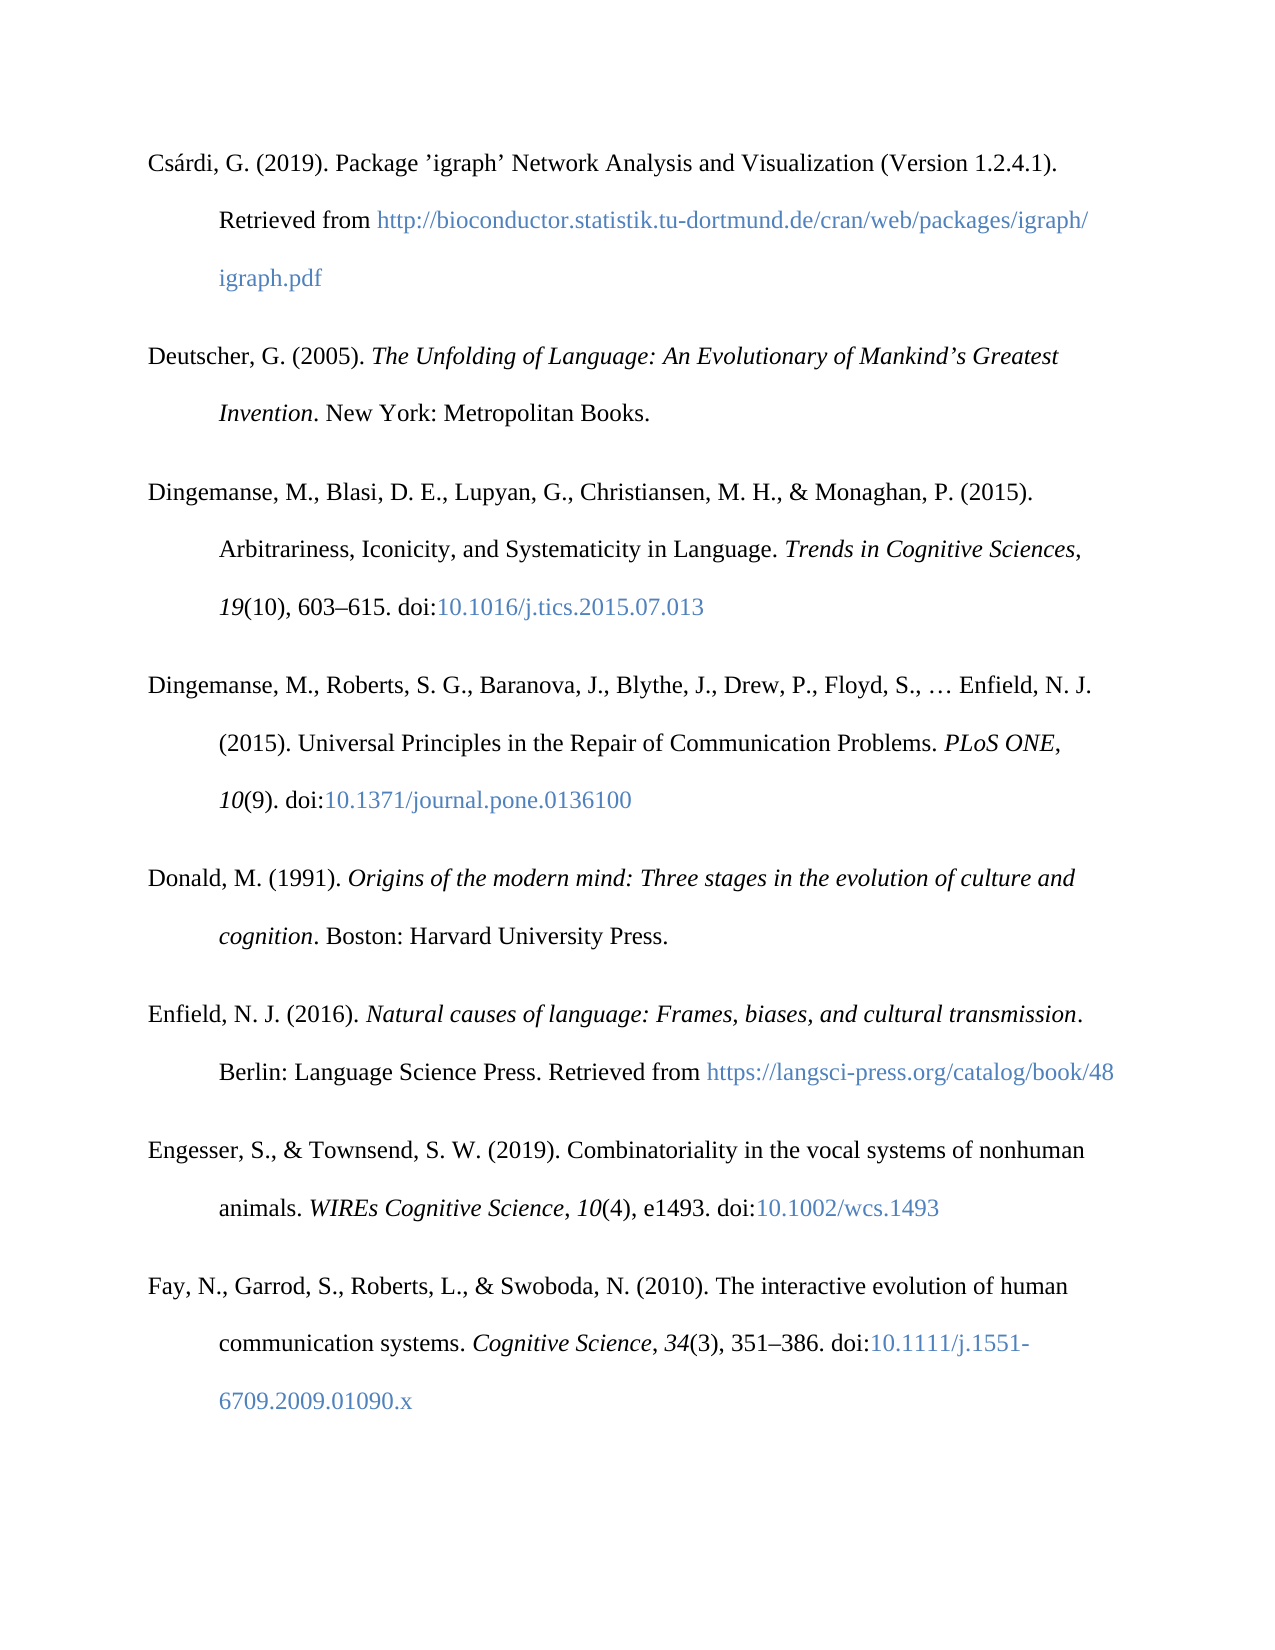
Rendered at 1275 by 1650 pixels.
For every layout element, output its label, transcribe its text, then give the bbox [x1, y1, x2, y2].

text Engesser, S., & Townsend, S. W. (2019). Combinatoriality in the vocal systems of nonhuman animals. WIREs Cognitive Science, 10(4), e1493. doi:10.1002/wcs.1493 [148, 1135, 1127, 1221]
text Fay, N., Garrod, S., Roberts, L., & Swoboda, N. (2010). The interactive evolution of human communication systems. Cognitive Science, 34(3), 351–386. doi:10.1111/j.1551-6709.2009.01090.x [148, 1271, 1127, 1415]
text Enfield, N. J. (2016). Natural causes of language: Frames, biases, and cultural transmission. Berlin: Language Science Press. Retrieved from https://langsci-press.org/catalog/book/48 [148, 999, 1127, 1086]
text Deutscher, G. (2005). The Unfolding of Language: An Evolutionary of Mankind’s Greatest Invention. New York: Metropolitan Books. [148, 341, 1127, 427]
text Donald, M. (1991). Origins of the modern mind: Three stages in the evolution of culture and cognition. Boston: Harvard University Press. [148, 863, 1127, 950]
text Dingemanse, M., Roberts, S. G., Baranova, J., Blythe, J., Drew, P., Floyd, S., … Enfield, N. J. (2015). Universal Principles in the Repair of Communication Problems. PLoS ONE, 10(9). doi:10.1371/journal.pone.0136100 [148, 670, 1127, 814]
text Dingemanse, M., Blasi, D. E., Lupyan, G., Christiansen, M. H., & Monaghan, P. (2015). Arbitrariness, Iconicity, and Systematicity in Language. Trends in Cognitive Sciences, 19(10), 603–615. doi:10.1016/j.tics.2015.07.013 [148, 477, 1127, 621]
text Csárdi, G. (2019). Package ’igraph’ Network Analysis and Visualization (Version 1.2.4.1). Retrieved from http://bioconductor.statistik.tu-dortmund.de/cran/web/packages/igraph/igraph.pdf [148, 148, 1127, 291]
